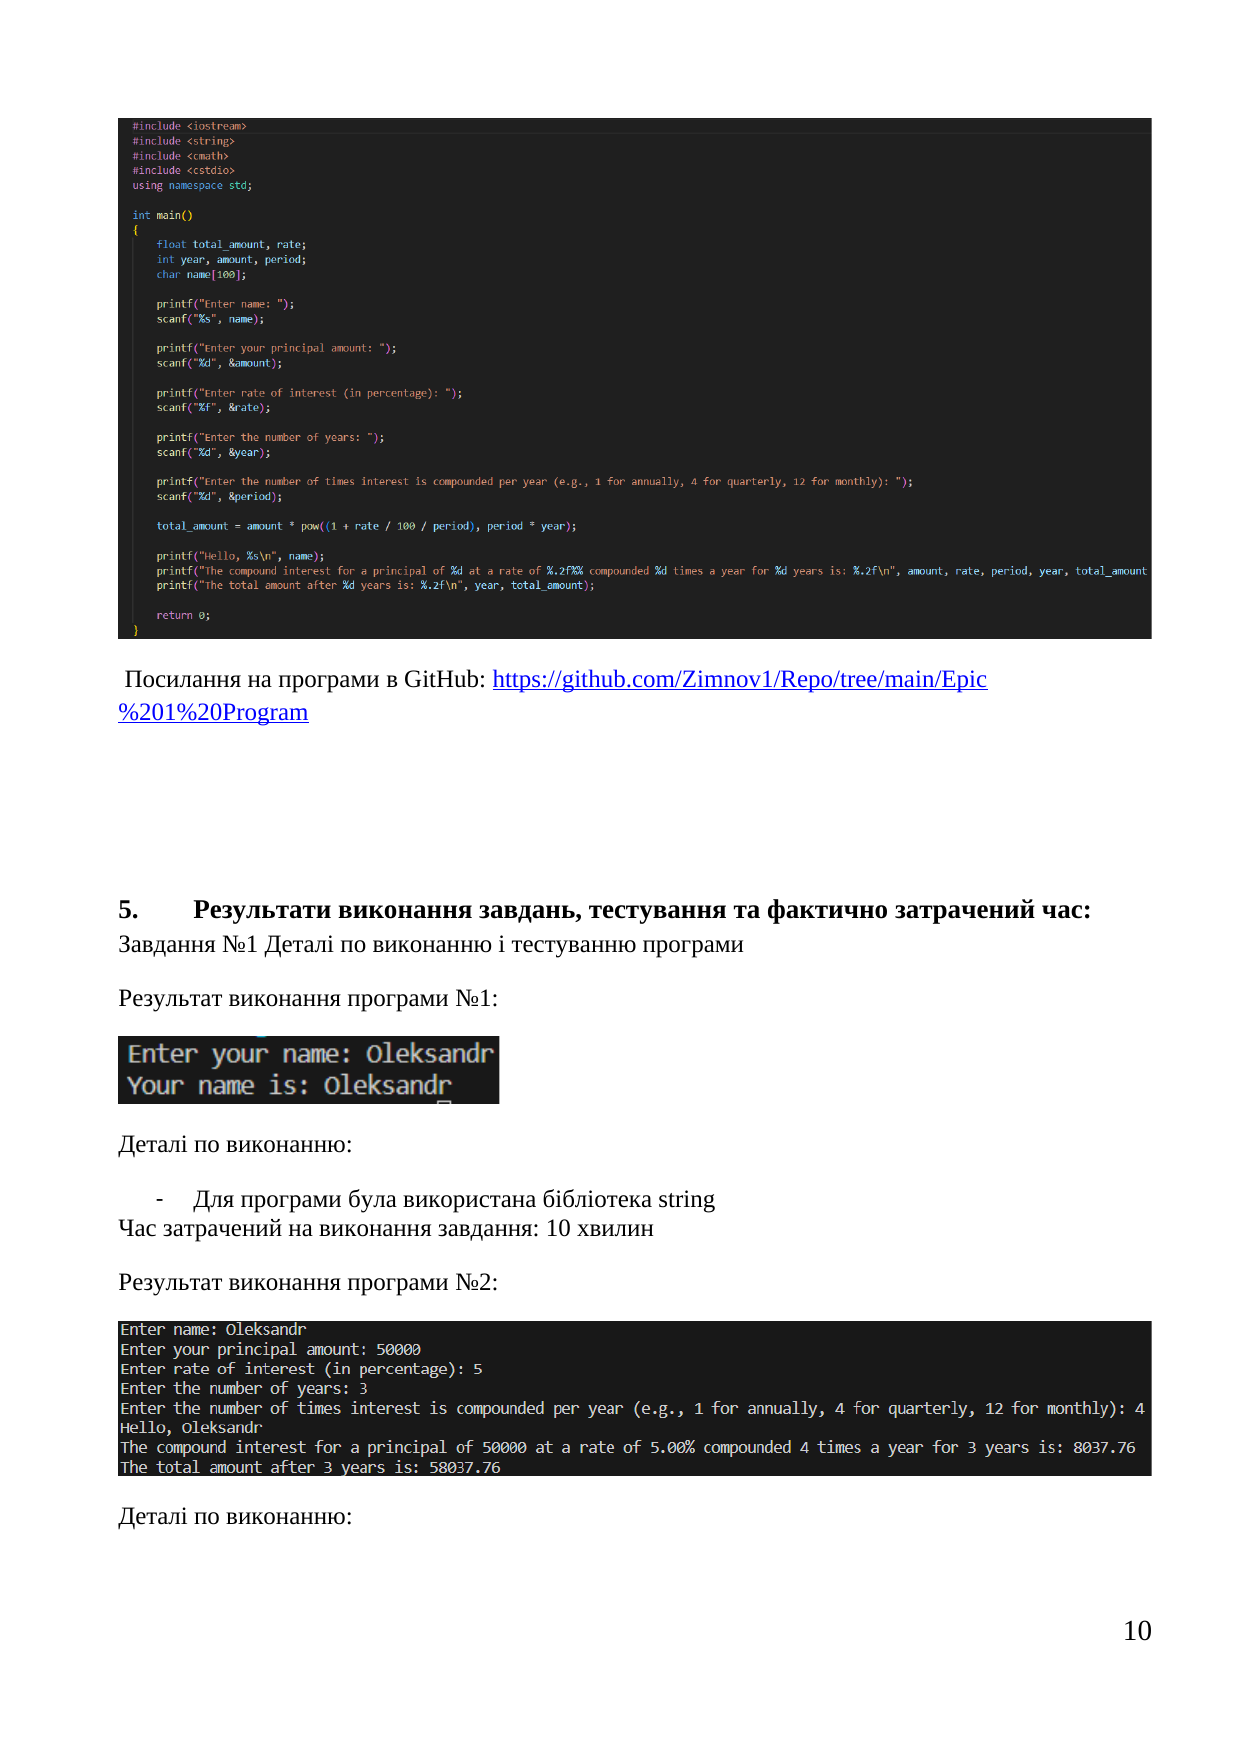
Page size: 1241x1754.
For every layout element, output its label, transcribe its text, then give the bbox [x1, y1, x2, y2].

text Завдання №1 Деталі по виконанню і тестуванню програми [118, 929, 1152, 958]
text Посилання на програми в GitHub: https://github.com/Zimnov1/Repo/tree/main/Epic%201%20Program [118, 664, 1152, 726]
text Результат виконання програми №1: [118, 983, 1152, 1012]
text Деталі по виконанню: [118, 1501, 1152, 1530]
picture [118, 118, 1152, 639]
text Час затрачений на виконання завдання: 10 хвилин [118, 1213, 1152, 1242]
picture [118, 1036, 500, 1104]
subtitle 5. Результати виконання завдань, тестування та фактично затрачений час: [118, 893, 1152, 924]
text Результат виконання програми №2: [118, 1267, 1152, 1296]
text Деталі по виконанню: [118, 1129, 1152, 1158]
list Для програми була використана бібліотека string [156, 1183, 1152, 1213]
picture [118, 1321, 1152, 1476]
